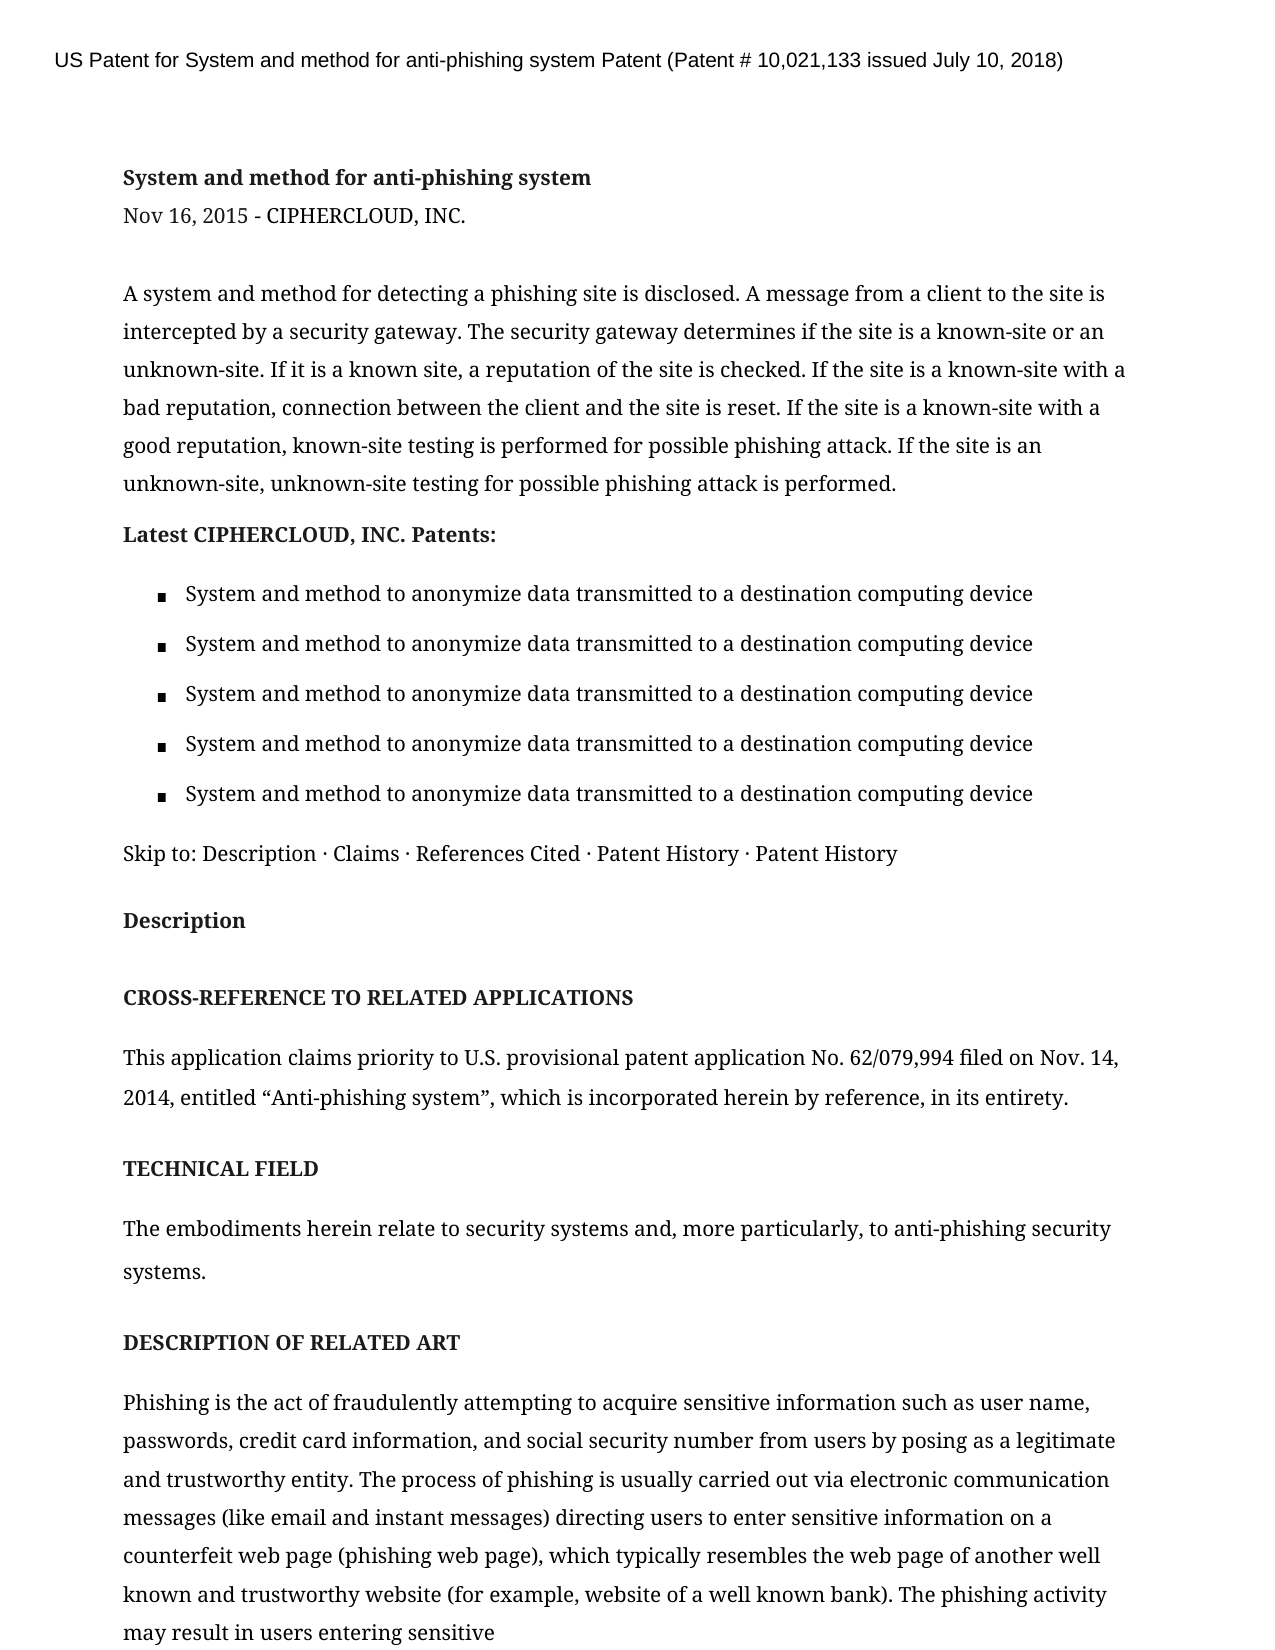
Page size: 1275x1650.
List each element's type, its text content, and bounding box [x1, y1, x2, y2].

picture [157, 743, 166, 752]
text TECHNICAL FIELD [123, 1154, 1221, 1182]
picture [157, 793, 166, 802]
text Skip to: Description · Claims · References Cited · Patent History · Patent History [123, 839, 1221, 867]
text DESCRIPTION OF RELATED ART [123, 1328, 1221, 1357]
text System and method to anonymize data transmitted to a destination computing device [185, 779, 1221, 808]
text Description [123, 906, 1221, 934]
text A system and method for detecting a phishing site is disclosed. A message from a client to the site is intercepted by a security gateway. The security gateway determines if the site is a known-site or an unknown-site. If it is a known site, a reputation of the site is checked. If the site is a known-site with a bad reputation, connection between the client and the site is reset. If the site is a known-site with a good reputation, known-site testing is performed for possible phishing attack. If the site is an unknown-site, unknown-site testing for possible phishing attack is performed. [123, 279, 1148, 498]
text System and method to anonymize data transmitted to a destination computing device [185, 629, 1221, 658]
text CROSS-REFERENCE TO RELATED APPLICATIONS [123, 983, 1221, 1011]
text This application claims priority to U.S. provisional patent application No. 62/079,994 filed on Nov. 14, 2014, entitled “Anti-phishing system”, which is incorporated herein by reference, in its entirety. [123, 1043, 1144, 1111]
picture [157, 643, 166, 652]
text System and method for anti-phishing system [123, 163, 1077, 191]
text Phishing is the act of fraudulently attempting to acquire sensitive information such as user name, passwords, credit card information, and social security number from users by posing as a legitimate and trustworthy entity. The process of phishing is usually carried out via electronic communication messages (like email and instant messages) directing users to enter sensitive information on a counterfeit web page (phishing web page), which typically resembles the web page of another well known and trustworthy website (for example, website of a well known bank). The phishing activity may result in users entering sensitive [123, 1388, 1150, 1646]
text Nov 16, 2015 - CIPHERCLOUD, INC. [123, 201, 1221, 230]
text System and method to anonymize data transmitted to a destination computing device [185, 729, 1221, 758]
picture [157, 693, 166, 702]
text Latest CIPHERCLOUD, INC. Patents: [123, 520, 1221, 548]
text System and method to anonymize data transmitted to a destination computing device [185, 579, 1221, 608]
picture [157, 593, 166, 602]
text The embodiments herein relate to security systems and, more particularly, to anti-phishing security systems. [123, 1214, 1125, 1286]
text System and method to anonymize data transmitted to a destination computing device [185, 679, 1221, 708]
